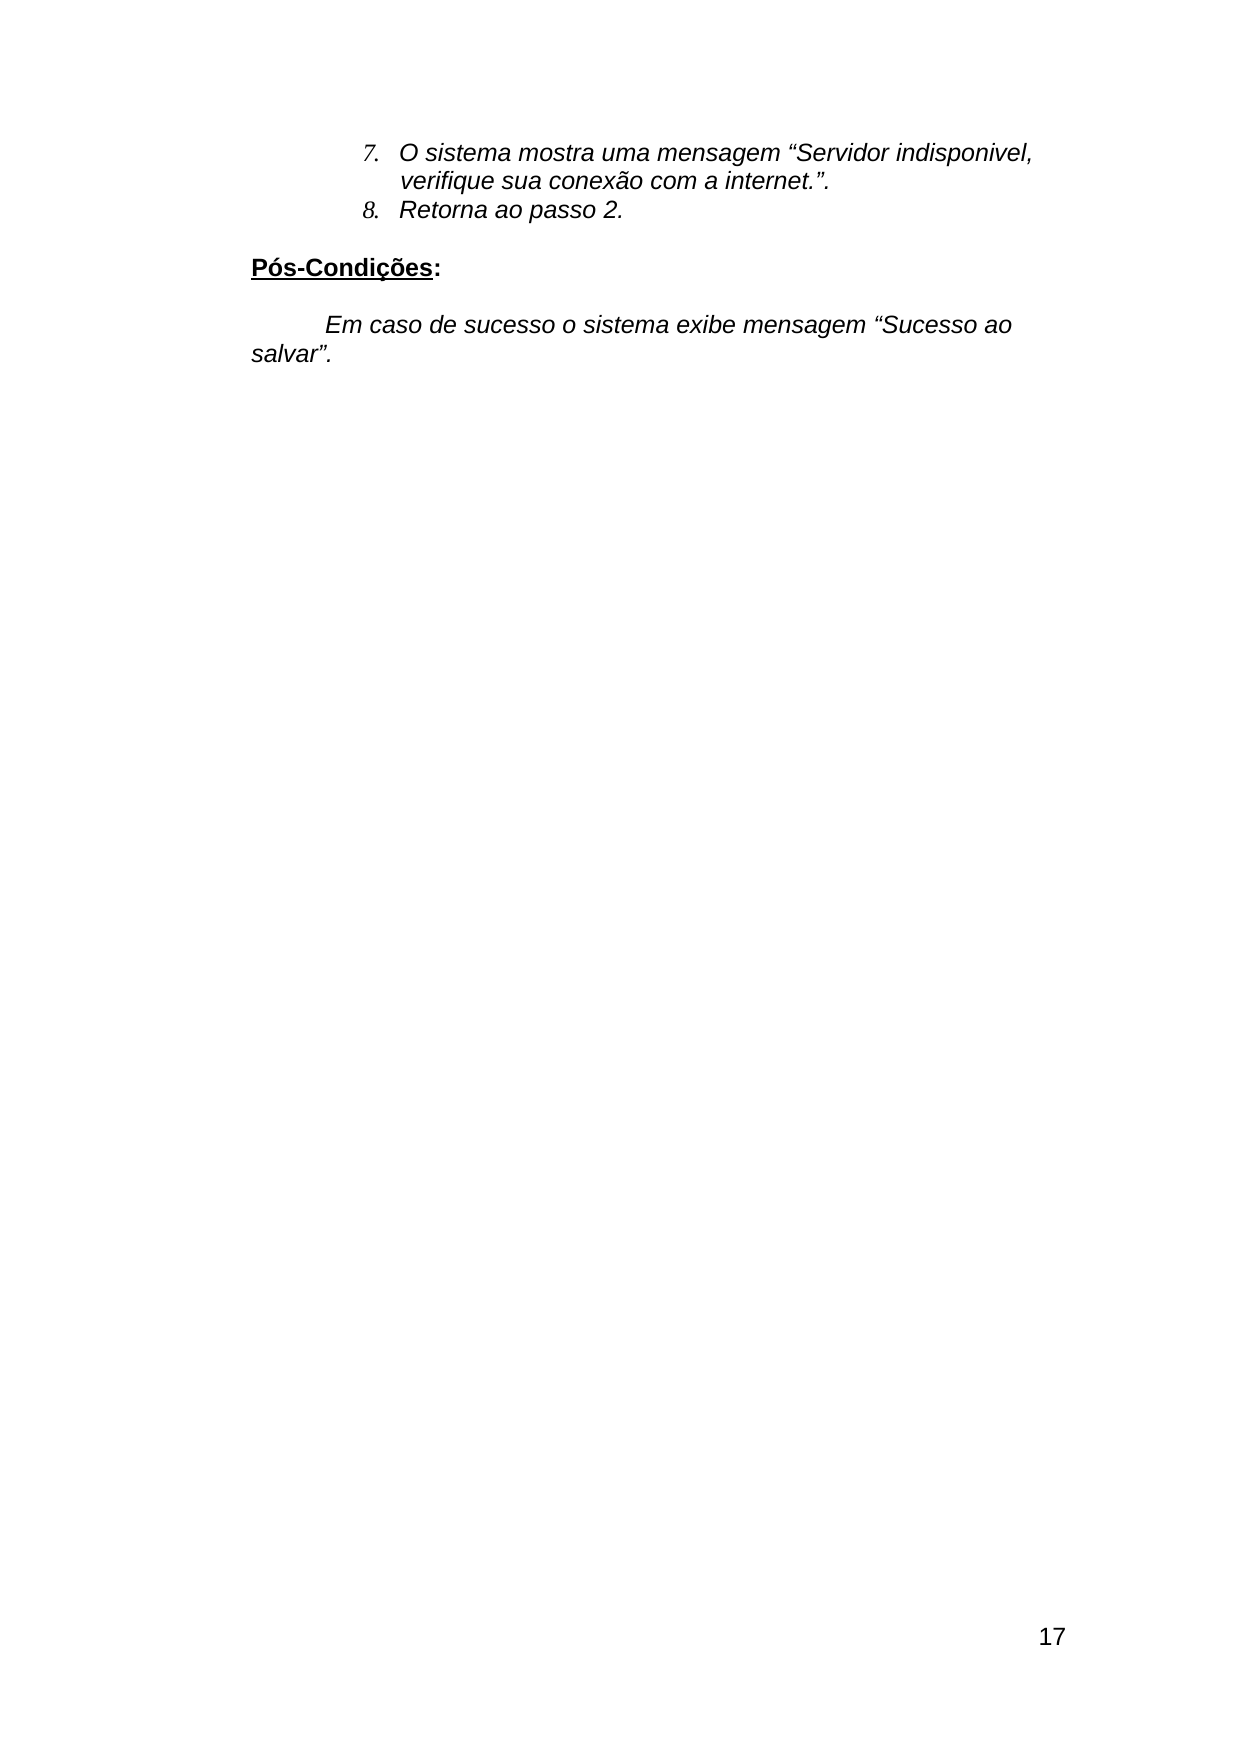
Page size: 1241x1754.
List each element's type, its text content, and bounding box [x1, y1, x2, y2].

text Pós-Condições: [251, 253, 1132, 282]
text Em caso de sucesso o sistema exibe mensagem “Sucesso ao salvar”. [251, 310, 1063, 367]
list Retorna ao passo 2. [362, 195, 1132, 224]
list O sistema mostra uma mensagem “Servidor indisponivel, verifique sua conexão com a internet.”. [362, 137, 1063, 195]
